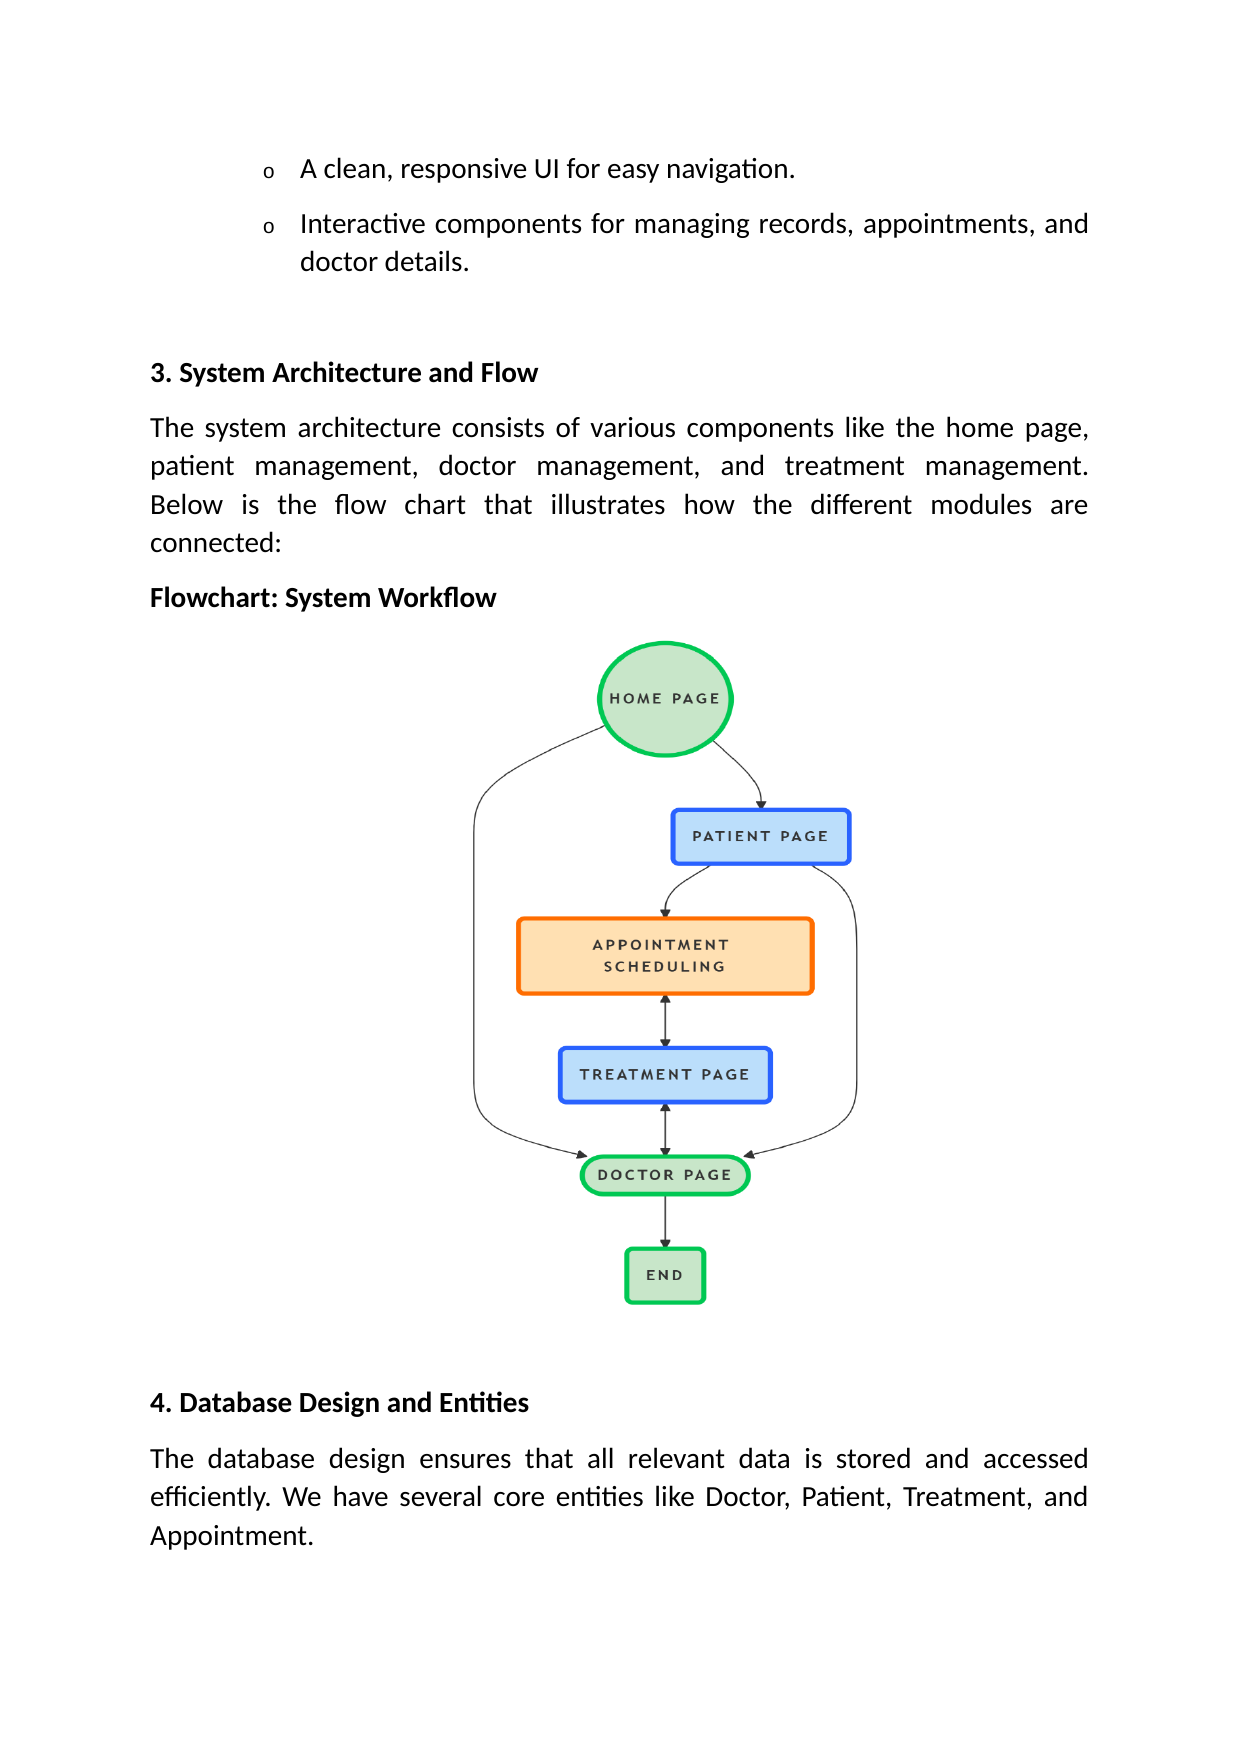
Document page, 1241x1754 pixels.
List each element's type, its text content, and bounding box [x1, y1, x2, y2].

text The system architecture consists of various components like the home page, patient management, doctor management, and treatment management. Below is the flow chart that illustrates how the different modules are connected: [150, 409, 1090, 560]
text Flowchart: System Workflow [150, 579, 1090, 615]
text 4. Database Design and Entities [150, 1384, 1090, 1420]
list A clean, responsive UI for easy navigation. [262, 150, 1090, 186]
picture [150, 634, 1180, 1311]
list Interactive components for managing records, appointments, and doctor details. [262, 205, 1090, 279]
text 3. System Architecture and Flow [150, 354, 1090, 389]
text The database design ensures that all relevant data is stored and accessed efficiently. We have several core entities like Doctor, Patient, Treatment, and Appointment. [150, 1440, 1090, 1552]
